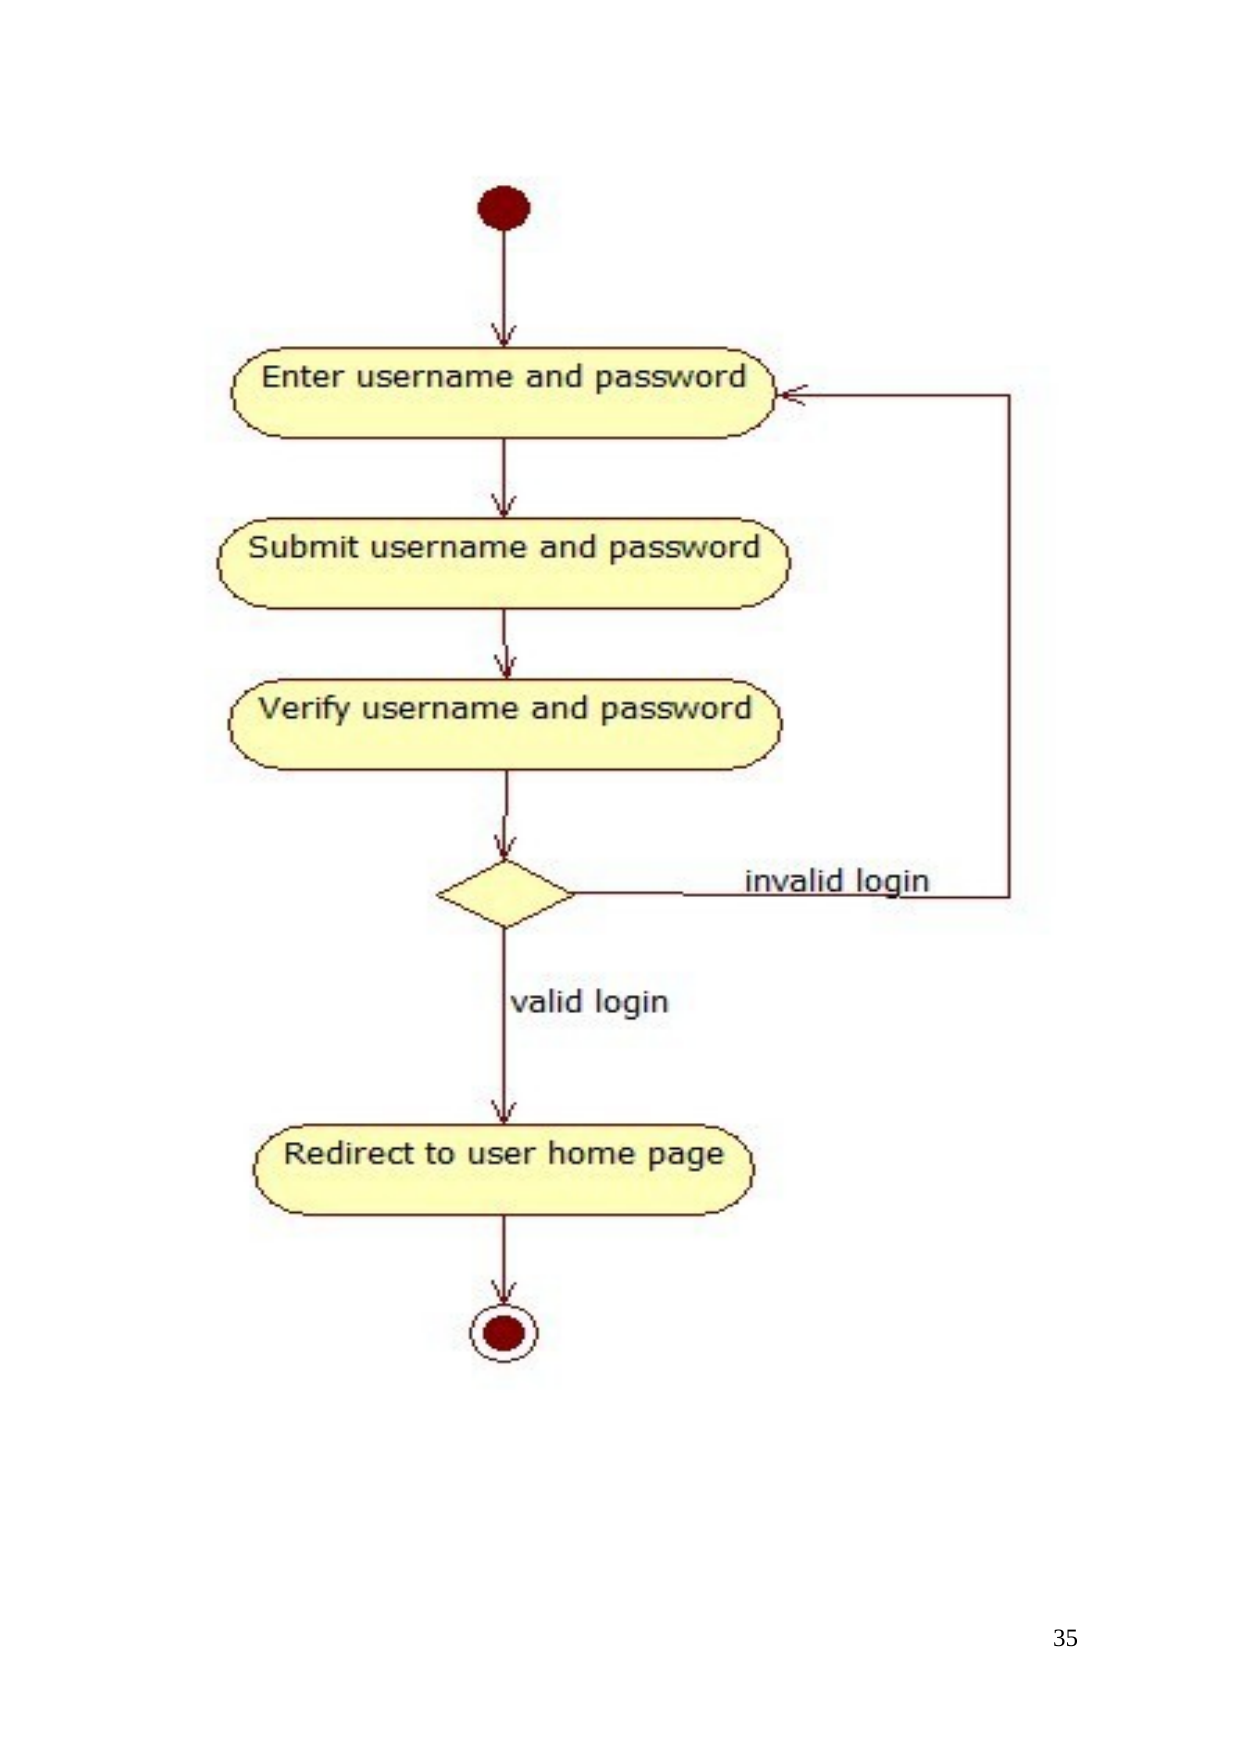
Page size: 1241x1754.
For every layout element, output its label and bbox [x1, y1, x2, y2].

picture [162, 139, 1067, 1411]
